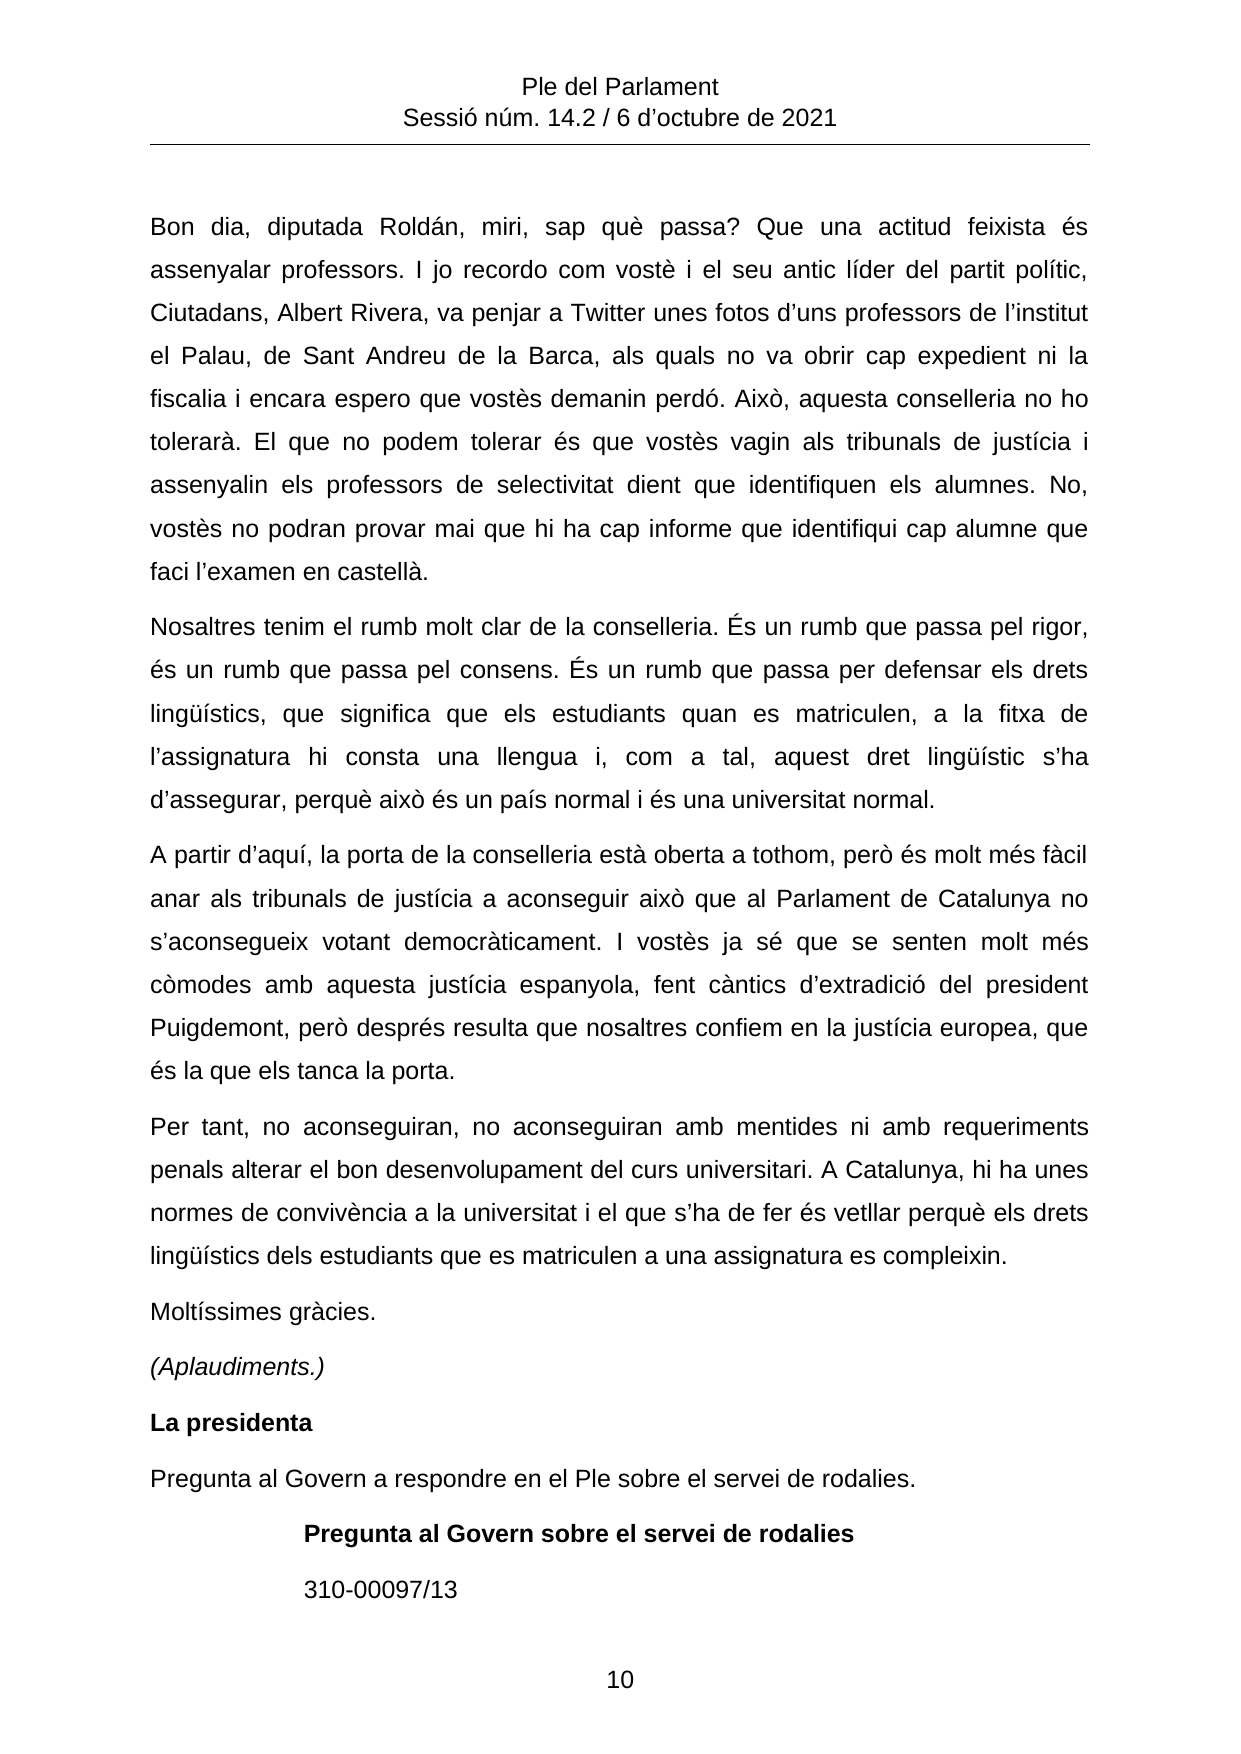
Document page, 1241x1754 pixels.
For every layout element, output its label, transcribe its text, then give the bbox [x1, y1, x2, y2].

text Pregunta al Govern sobre el servei de rodalies [303, 1519, 1090, 1548]
text Per tant, no aconseguiran, no aconseguiran amb mentides ni amb requeriments penals alterar el bon desenvolupament del curs universitari. A Catalunya, hi ha unes normes de convivència a la universitat i el que s’ha de fer és vetllar perquè els drets lingüístics dels estudiants que es matriculen a una assignatura es compleixin. [150, 1112, 1090, 1270]
text La presidenta [150, 1408, 1090, 1437]
text Moltíssimes gràcies. [150, 1297, 1090, 1326]
text (Aplaudiments.) [150, 1352, 1090, 1381]
text 310-00097/13 [303, 1575, 1090, 1604]
text Bon dia, diputada Roldán, miri, sap què passa? Que una actitud feixista és assenyalar professors. I jo recordo com vostè i el seu antic líder del partit polític, Ciutadans, Albert Rivera, va penjar a Twitter unes fotos d’uns professors de l’institut el Palau, de Sant Andreu de la Barca, als quals no va obrir cap expedient ni la fiscalia i encara espero que vostès demanin perdó. Això, aquesta conselleria no ho tolerarà. El que no podem tolerar és que vostès vagin als tribunals de justícia i assenyalin els professors de selectivitat dient que identifiquen els alumnes. No, vostès no podran provar mai que hi ha cap informe que identifiqui cap alumne que faci l’examen en castellà. [150, 212, 1090, 586]
text Pregunta al Govern a respondre en el Ple sobre el servei de rodalies. [150, 1464, 1090, 1492]
text A partir d’aquí, la porta de la conselleria està oberta a tothom, però és molt més fàcil anar als tribunals de justícia a aconseguir això que al Parlament de Catalunya no s’aconsegueix votant democràticament. I vostès ja sé que se senten molt més còmodes amb aquesta justícia espanyola, fent càntics d’extradició del president Puigdemont, però després resulta que nosaltres confiem en la justícia europea, que és la que els tanca la porta. [150, 841, 1090, 1085]
text Nosaltres tenim el rumb molt clar de la conselleria. És un rumb que passa pel rigor, és un rumb que passa pel consens. És un rumb que passa per defensar els drets lingüístics, que significa que els estudiants quan es matriculen, a la fitxa de l’assignatura hi consta una llengua i, com a tal, aquest dret lingüístic s’ha d’assegurar, perquè això és un país normal i és una universitat normal. [150, 612, 1090, 814]
